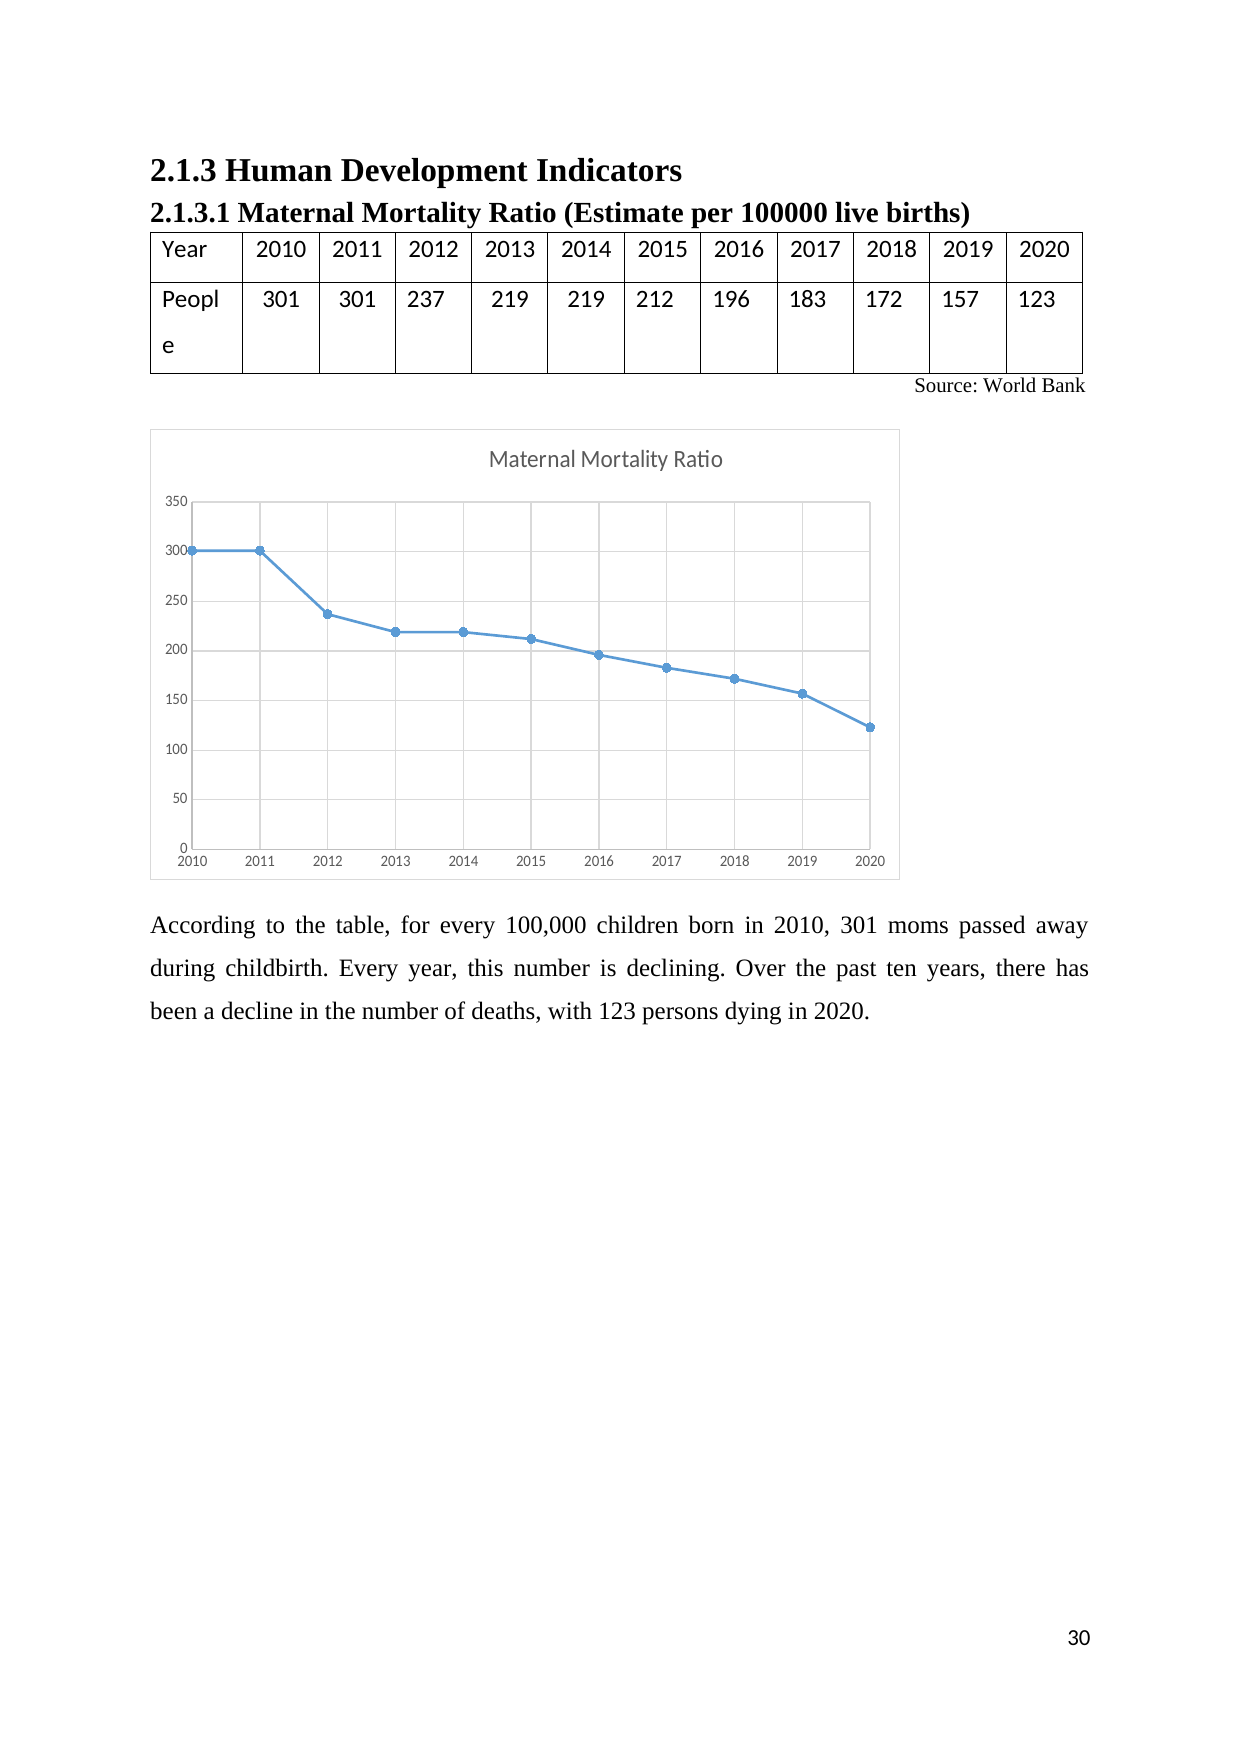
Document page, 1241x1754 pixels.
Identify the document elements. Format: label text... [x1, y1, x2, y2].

text Source: World Bank [150, 373, 1090, 397]
table_header 2016 [701, 233, 777, 282]
subtitle 2.1.3.1 Maternal Mortality Ratio (Estimate per 100000 live births) [150, 196, 1090, 229]
table_cell 219 [472, 283, 547, 372]
table_cell 212 [625, 283, 700, 372]
text According to the table, for every 100,000 children born in 2010, 301 moms passed away during childbirth. Every year, this number is declining. Over the past ten years, there has been a decline in the number of deaths, with 123 persons dying in 2020. [150, 910, 1090, 1025]
table_cell 123 [1007, 283, 1082, 372]
table_header 2013 [472, 233, 547, 282]
table_cell 301 [320, 283, 395, 372]
table_header 2017 [778, 233, 853, 282]
table_cell 196 [701, 283, 777, 372]
table_header 2020 [1007, 233, 1082, 282]
table_cell 157 [930, 283, 1006, 372]
table_cell 172 [854, 283, 929, 372]
table_header 2012 [396, 233, 471, 282]
subtitle 2.1.3 Human Development Indicators [150, 150, 1090, 188]
table_header 2010 [243, 233, 319, 282]
table_header 2014 [548, 233, 624, 282]
table_header 2019 [930, 233, 1006, 282]
table_cell 301 [243, 283, 319, 372]
table_header 2015 [625, 233, 700, 282]
table_cell 183 [778, 283, 853, 372]
table_cell People [151, 283, 242, 372]
table_cell 237 [396, 283, 471, 372]
table_header 2018 [854, 233, 929, 282]
table_header 2011 [320, 233, 395, 282]
table_cell 219 [548, 283, 624, 372]
table_header Year [151, 233, 242, 282]
